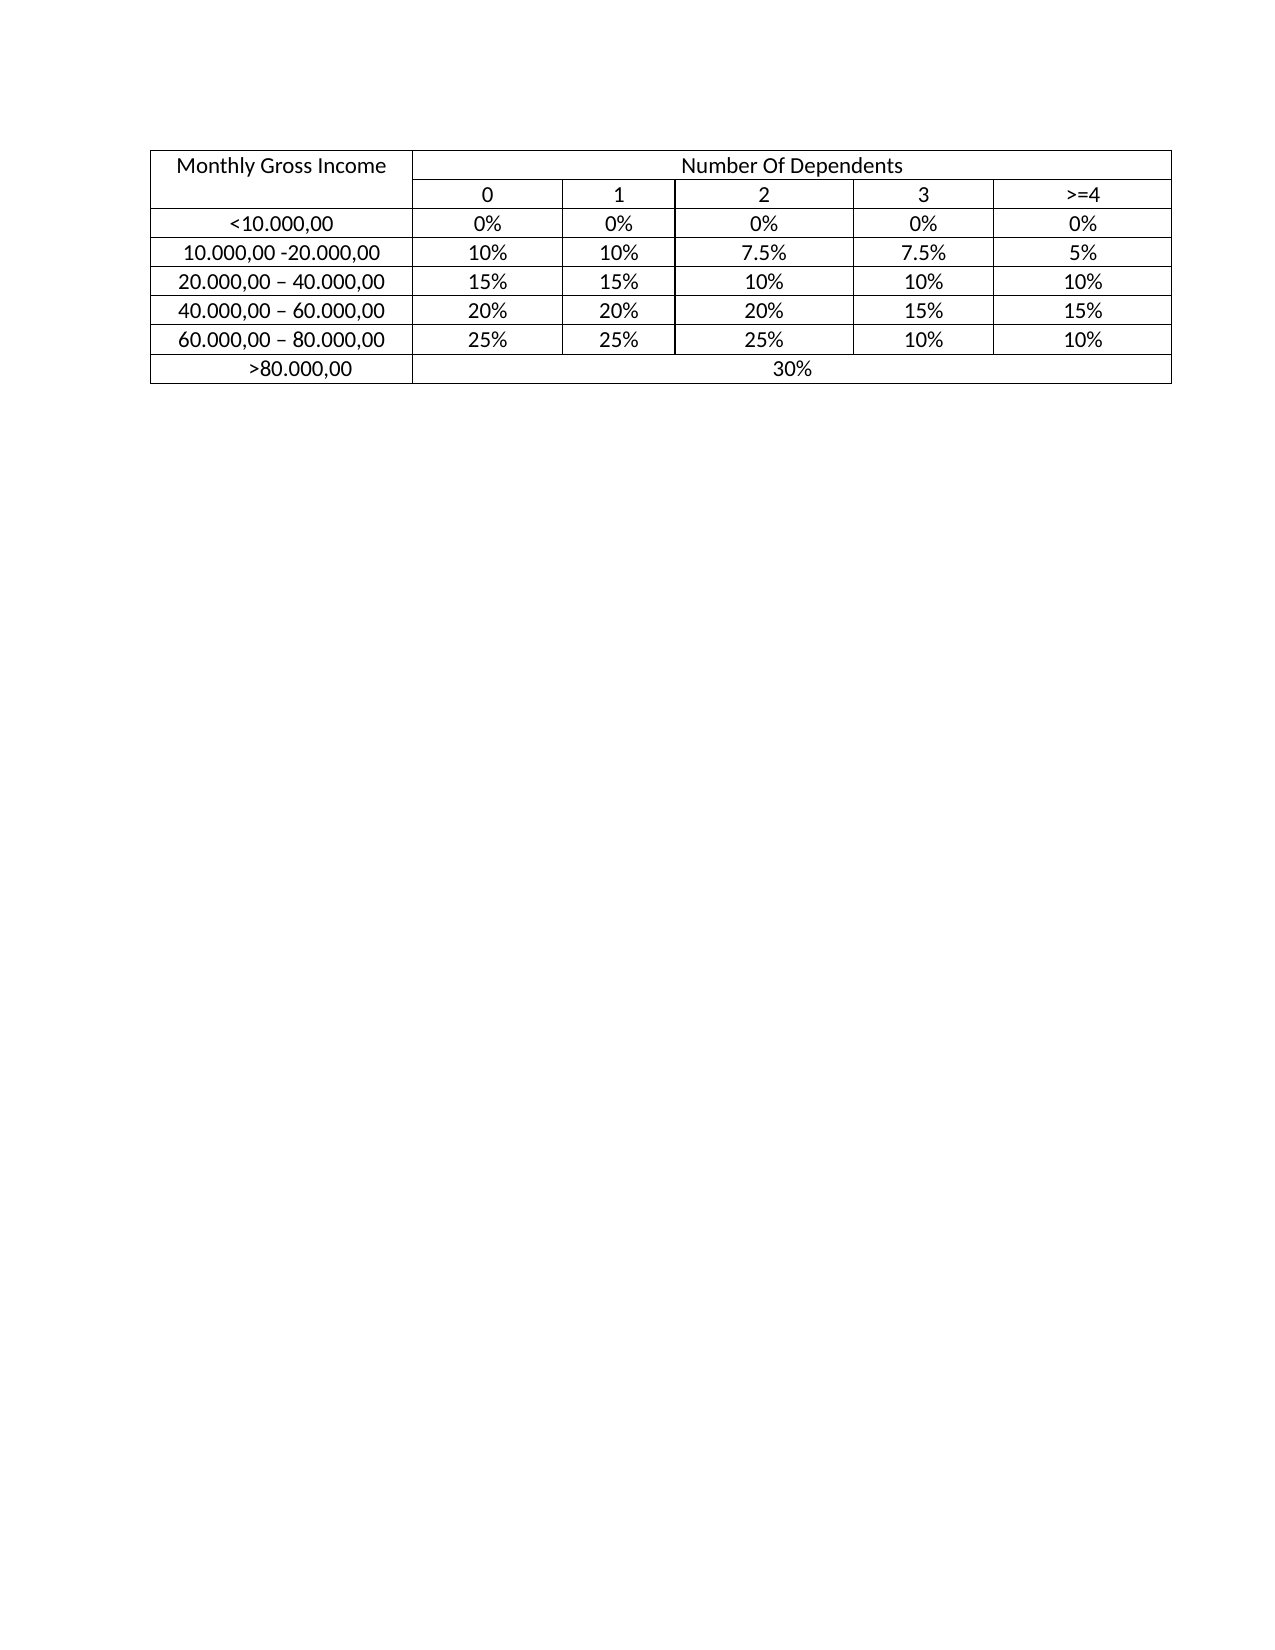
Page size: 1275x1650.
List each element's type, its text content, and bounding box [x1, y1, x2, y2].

table_cell 0% [676, 209, 853, 237]
table_cell 0% [413, 209, 562, 237]
table_cell 10% [994, 267, 1171, 295]
table_cell 20.000,00 – 40.000,00 [151, 267, 412, 295]
table_cell 20% [413, 296, 562, 324]
table_header Number Of Dependents [413, 151, 1171, 179]
table_cell 15% [413, 267, 562, 295]
table_cell >=4 [994, 180, 1171, 208]
table_cell 0% [563, 209, 674, 237]
table_cell 0% [994, 209, 1171, 237]
table_cell 15% [854, 296, 993, 324]
table_cell 25% [676, 325, 853, 353]
table_cell 10% [563, 238, 674, 266]
table_cell 20% [676, 296, 853, 324]
table_cell 15% [994, 296, 1171, 324]
table_cell 10% [413, 238, 562, 266]
table_cell 10% [854, 267, 993, 295]
table_cell <10.000,00 [151, 209, 412, 237]
table_cell 2 [676, 180, 853, 208]
table_cell 0% [854, 209, 993, 237]
table_cell 40.000,00 – 60.000,00 [151, 296, 412, 324]
table_cell 30% [413, 355, 1171, 382]
table_cell 25% [413, 325, 562, 353]
table_cell 10% [854, 325, 993, 353]
table_cell 7.5% [854, 238, 993, 266]
table_cell 0 [413, 180, 562, 208]
table_cell 10% [994, 325, 1171, 353]
table_cell 7.5% [676, 238, 853, 266]
table_header Monthly Gross Income [151, 151, 412, 208]
table_cell 5% [994, 238, 1171, 266]
table_cell 10% [676, 267, 853, 295]
table_cell 1 [563, 180, 674, 208]
table_cell 15% [563, 267, 674, 295]
table_cell 25% [563, 325, 674, 353]
table_cell 3 [854, 180, 993, 208]
table_cell >80.000,00 [151, 355, 412, 382]
table_cell 10.000,00 -20.000,00 [151, 238, 412, 266]
table_cell 60.000,00 – 80.000,00 [151, 325, 412, 353]
table_cell 20% [563, 296, 674, 324]
